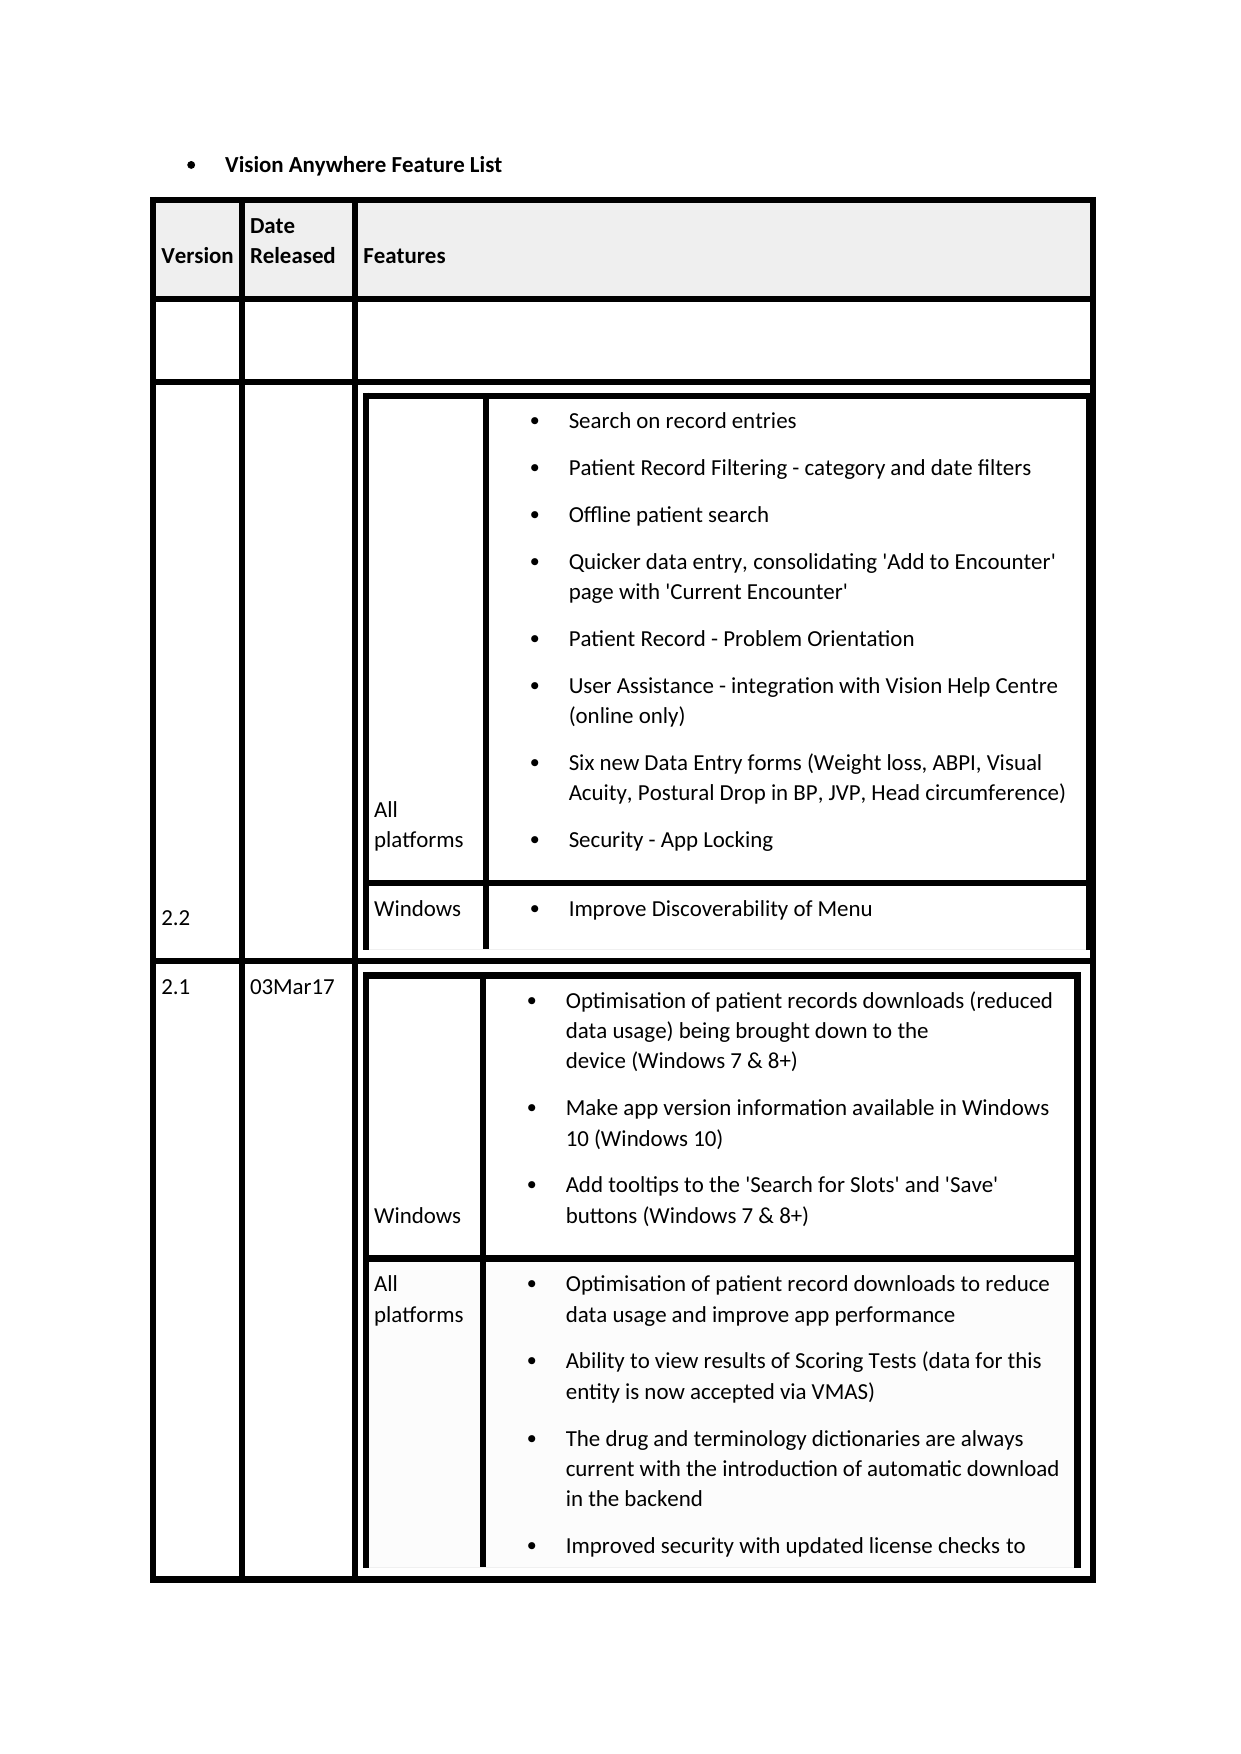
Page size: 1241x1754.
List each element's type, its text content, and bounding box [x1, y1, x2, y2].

table_cell 2.2 [156, 385, 239, 958]
table_cell [156, 302, 239, 378]
table_cell 03Mar17 [245, 964, 352, 1576]
list Vision Anywhere Feature List [187, 150, 1090, 178]
table_cell [245, 385, 352, 958]
table_cell [358, 385, 1090, 958]
table_cell [245, 302, 352, 378]
table_header Date Released [245, 203, 352, 296]
table_cell [358, 964, 1090, 1576]
table_cell [358, 302, 1090, 378]
table_header Features [358, 203, 1090, 296]
table_header Version [156, 203, 239, 296]
table_cell 2.1 [156, 964, 239, 1576]
